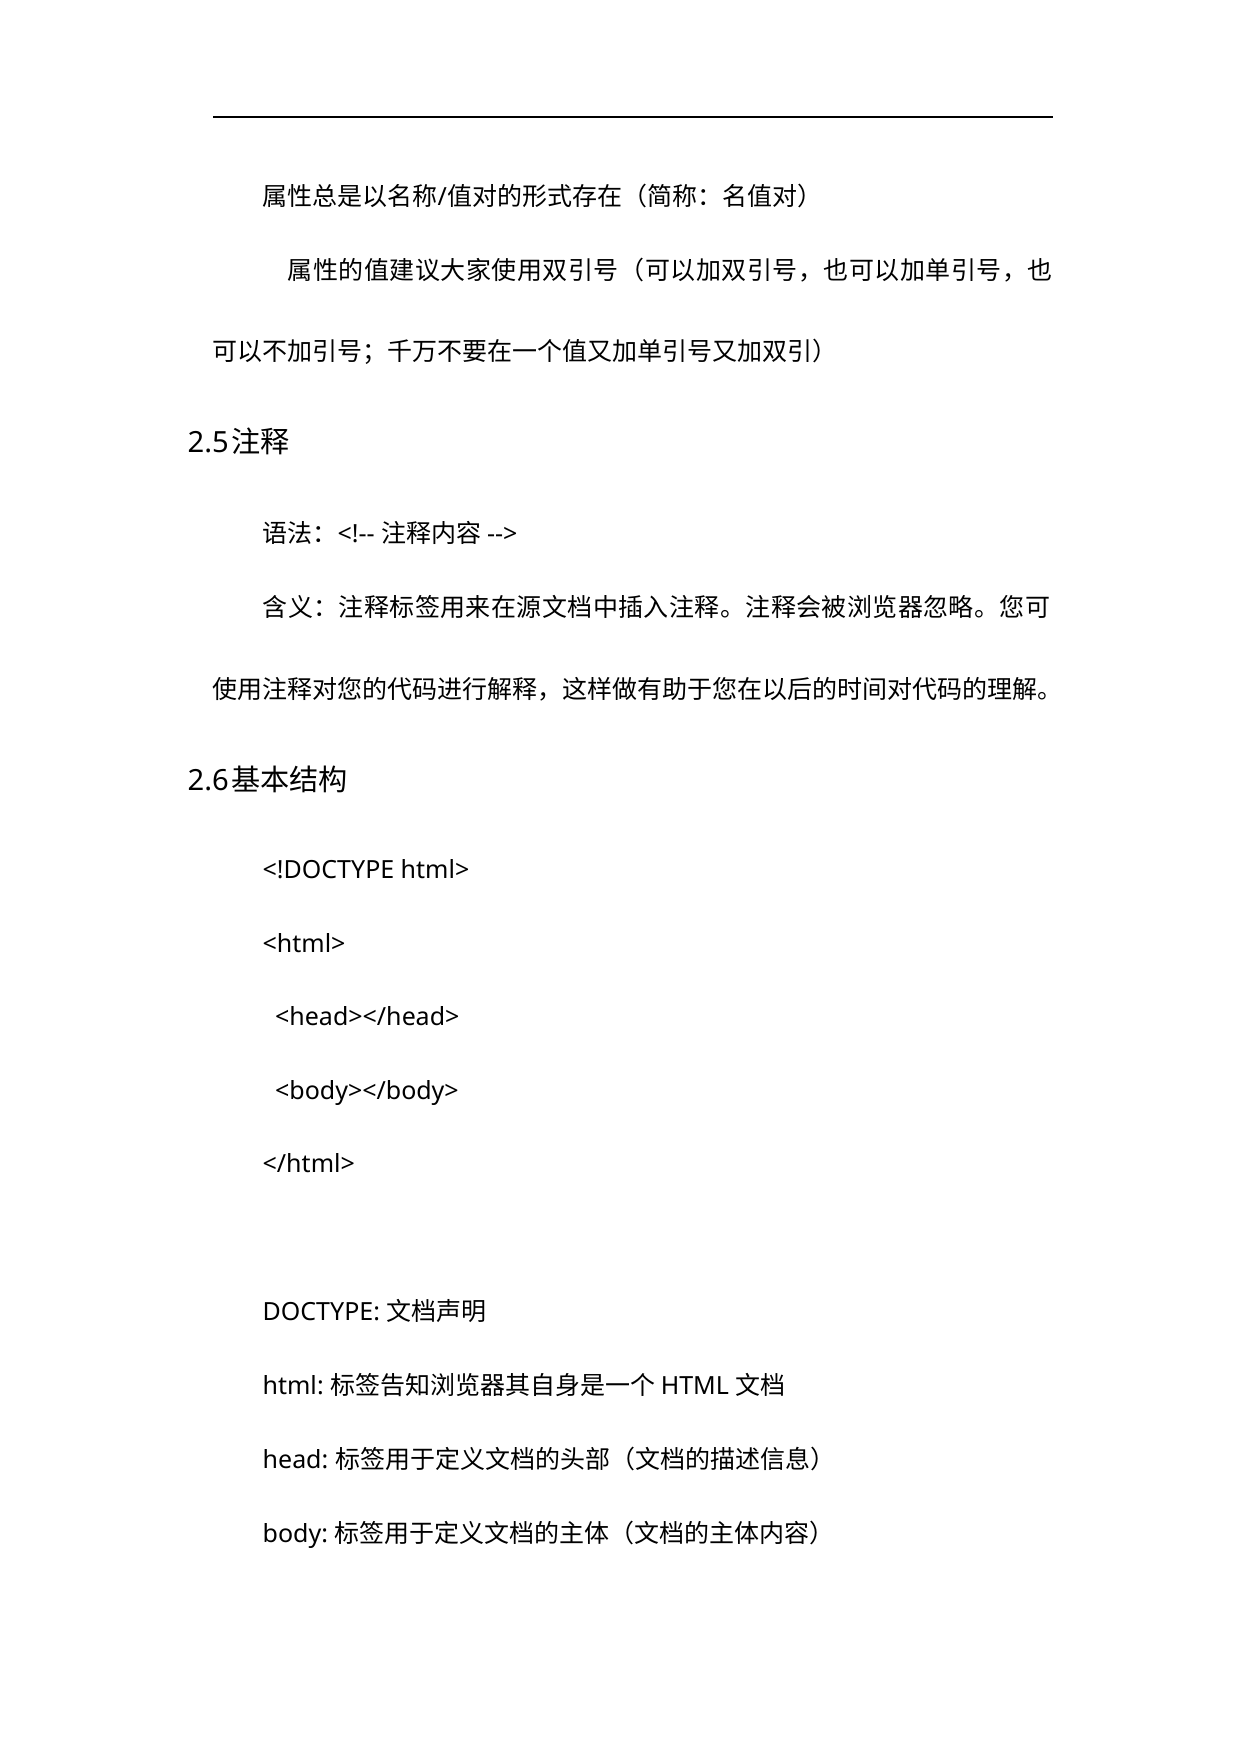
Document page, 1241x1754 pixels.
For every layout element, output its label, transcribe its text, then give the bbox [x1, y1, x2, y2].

text <head></head> [212, 984, 1053, 1049]
text 属性的值建议大家使用双引号（可以加双引号，也可以加单引号，也可以不加引号；千万不要在一个值又加单引号又加双引） [212, 236, 1053, 382]
subtitle 注释 [187, 408, 1053, 473]
text 含义：注释标签用来在源文档中插入注释。注释会被浏览器忽略。您可使用注释对您的代码进行解释，这样做有助于您在以后的时间对代码的理解。 [212, 573, 1053, 720]
text DOCTYPE: 文档声明 [212, 1277, 1053, 1342]
text head: 标签用于定义文档的头部（文档的描述信息） [212, 1426, 1053, 1491]
text 语法：<!-- 注释内容 --> [212, 499, 1053, 564]
text body: 标签用于定义文档的主体（文档的主体内容） [212, 1499, 1053, 1564]
text <html> [212, 910, 1053, 975]
text <body></body> [212, 1057, 1053, 1122]
subtitle 基本结构 [187, 745, 1053, 810]
text </html> [212, 1131, 1053, 1196]
text 属性总是以名称/值对的形式存在（简称：名值对） [187, 162, 1053, 227]
text html: 标签告知浏览器其自身是一个 HTML 文档 [212, 1351, 1053, 1416]
text <!DOCTYPE html> [212, 837, 1053, 902]
